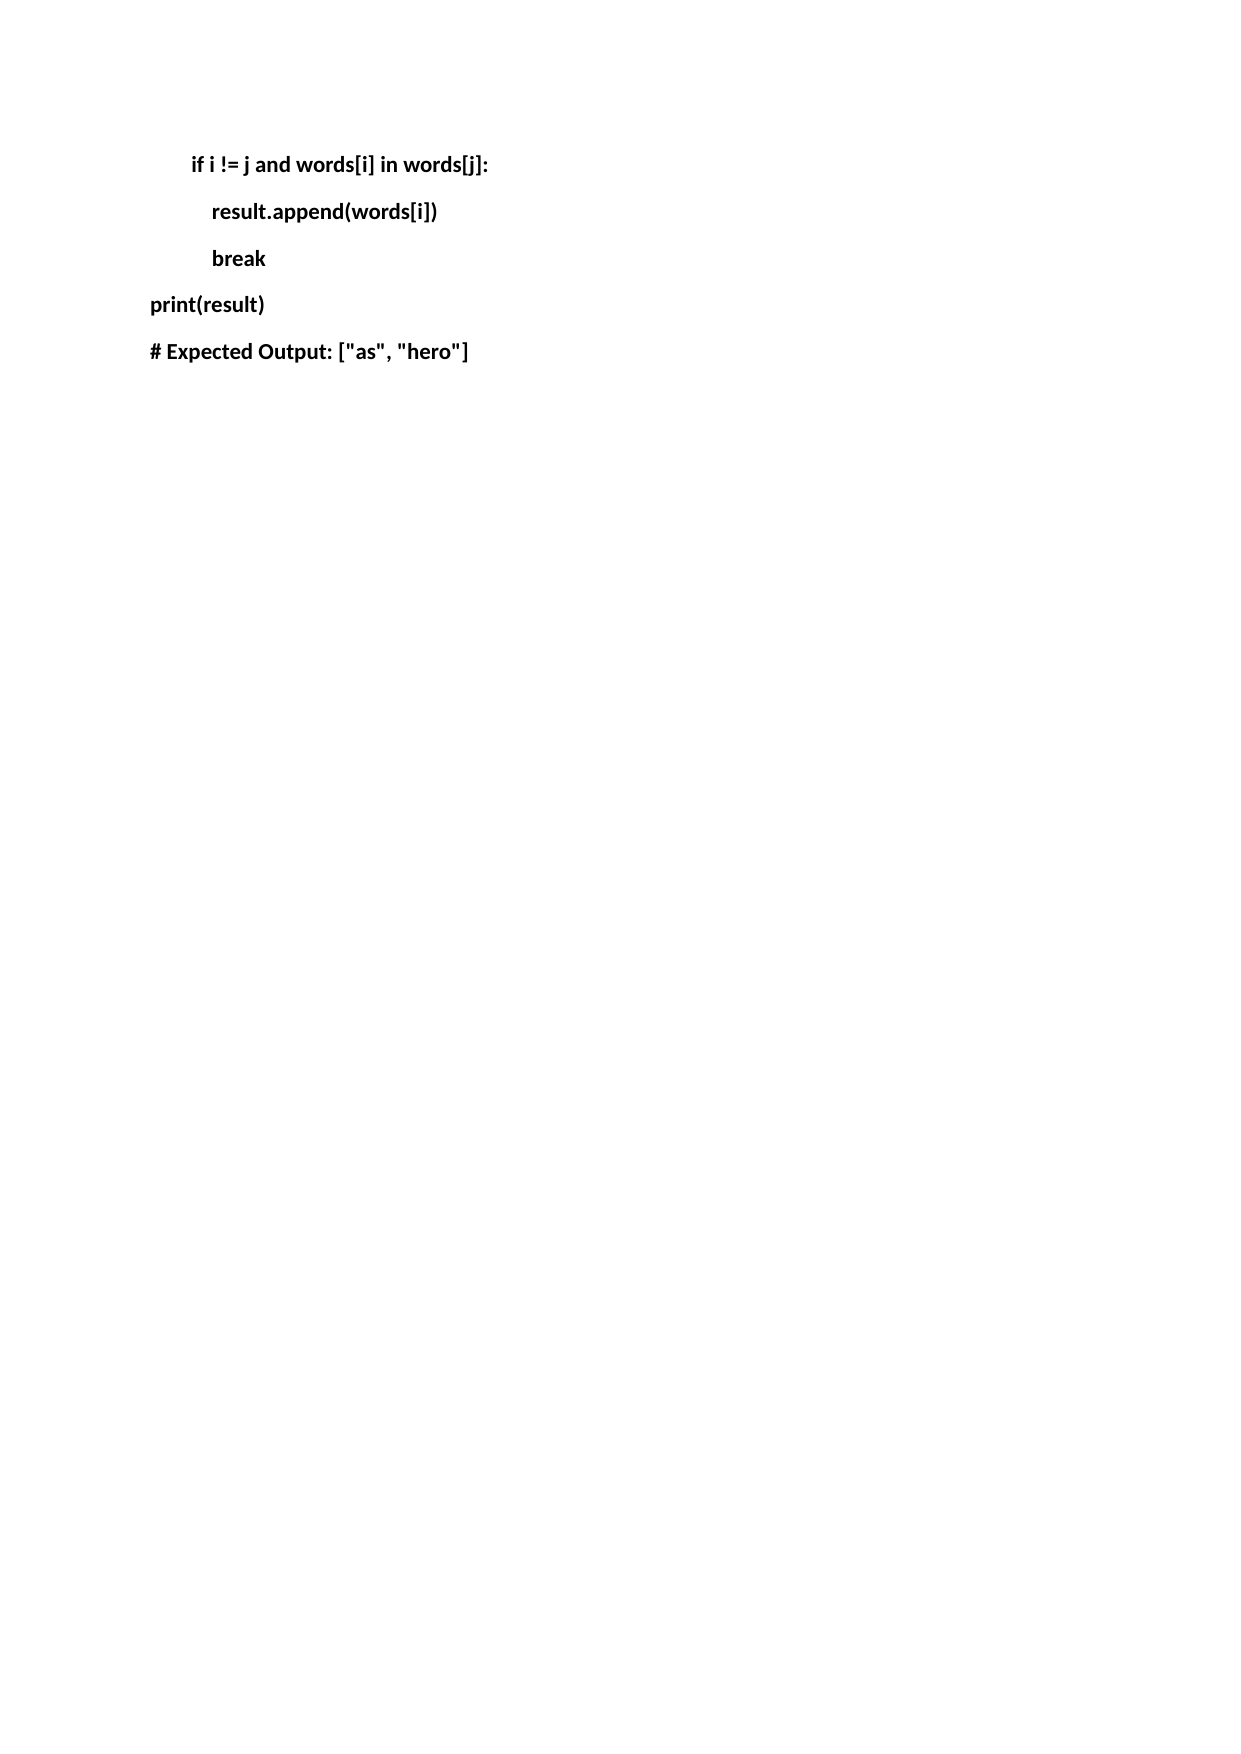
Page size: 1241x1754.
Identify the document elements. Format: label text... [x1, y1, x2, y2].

text # Expected Output: ["as", "hero"] [150, 337, 1090, 366]
text if i != j and words[i] in words[j]: [150, 150, 1090, 178]
text break [150, 244, 1090, 272]
text print(result) [150, 291, 1090, 319]
text result.append(words[i]) [150, 197, 1090, 225]
